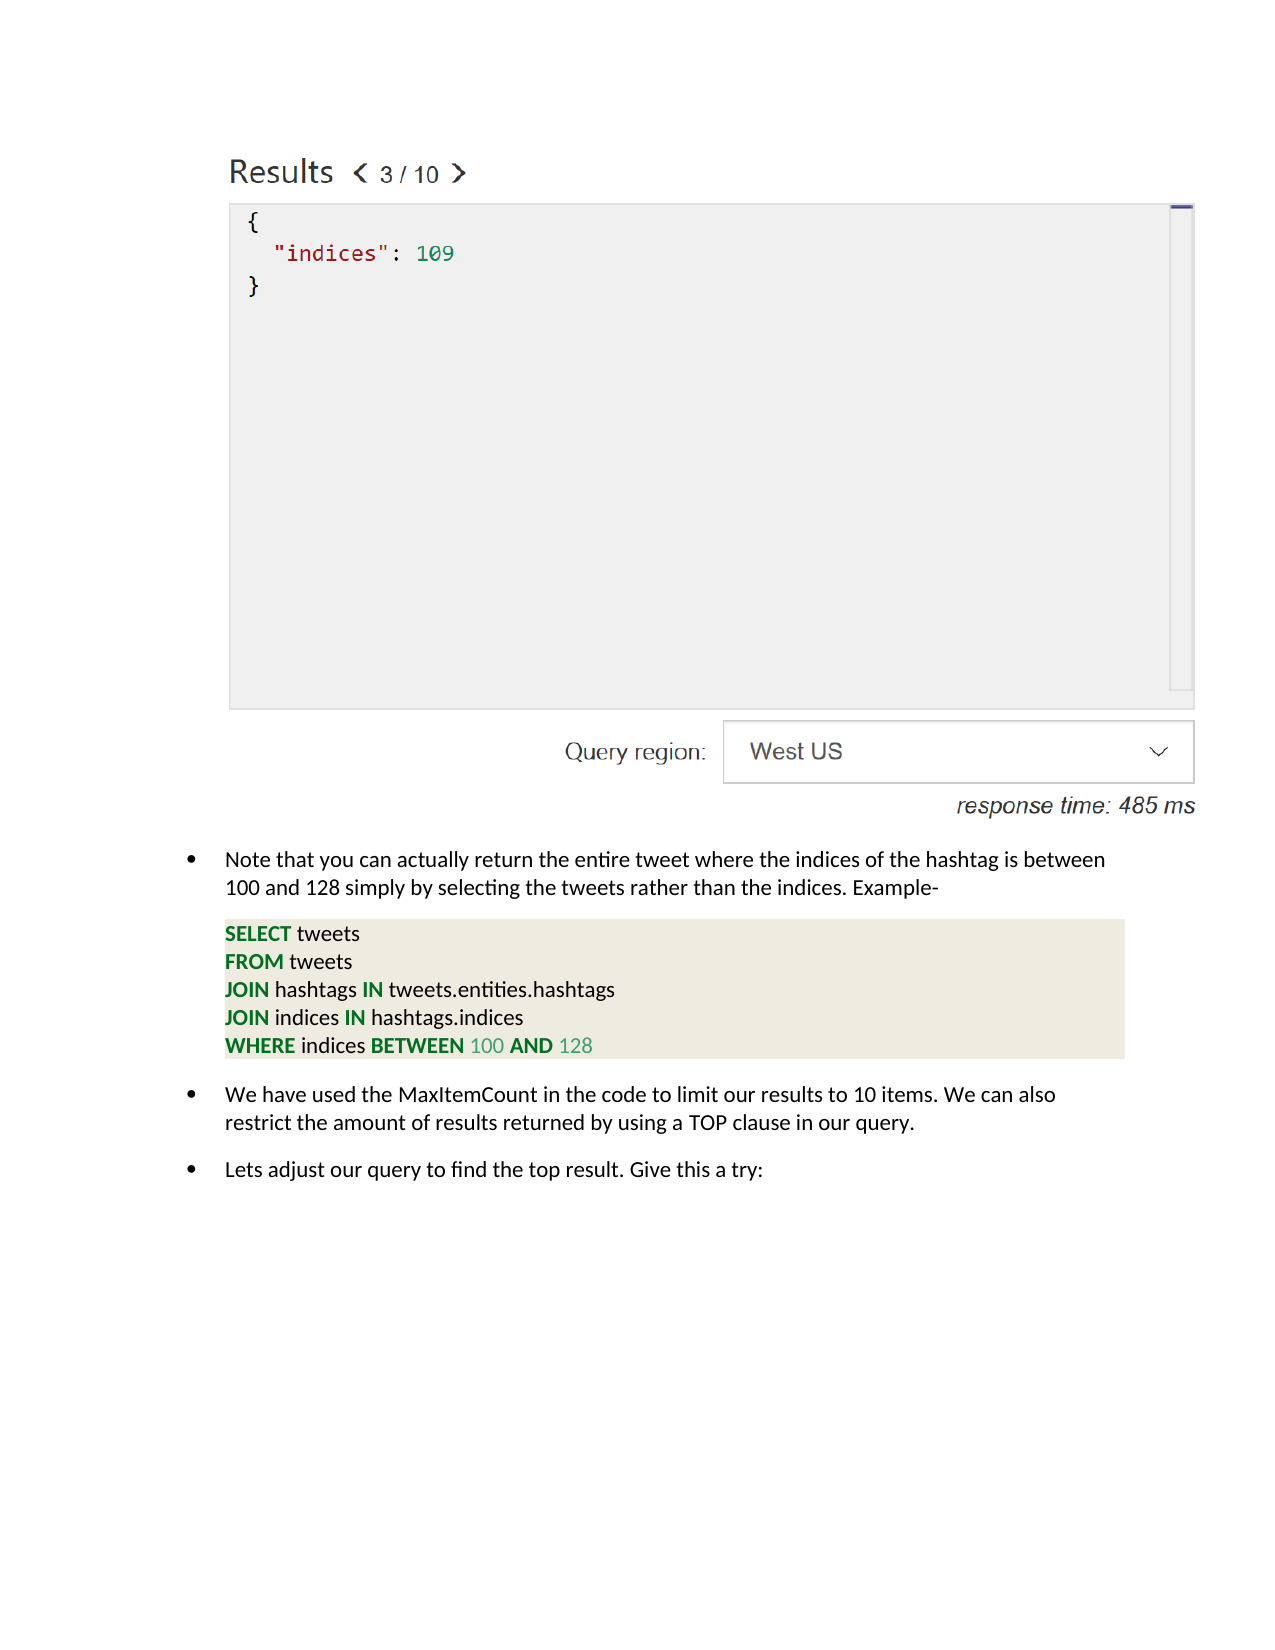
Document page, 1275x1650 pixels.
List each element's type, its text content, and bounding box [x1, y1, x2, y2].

list Lets adjust our query to find the top result. Give this a try: [187, 1155, 1125, 1183]
list Note that you can actually return the entire tweet where the indices of the hashtag is between 100 and 128 simply by selecting the tweets rather than the indices. Example- [187, 845, 1125, 901]
list We have used the MaxItemCount in the code to limit our results to 10 items. We can also restrict the amount of results returned by using a TOP clause in our query. [187, 1080, 1125, 1136]
text SELECT tweets FROM tweets JOIN hashtags IN tweets.entities.hashtags JOIN indices IN hashtags.indices WHERE indices BETWEEN 100 AND 128 [225, 919, 1125, 1059]
picture [225, 150, 1200, 824]
